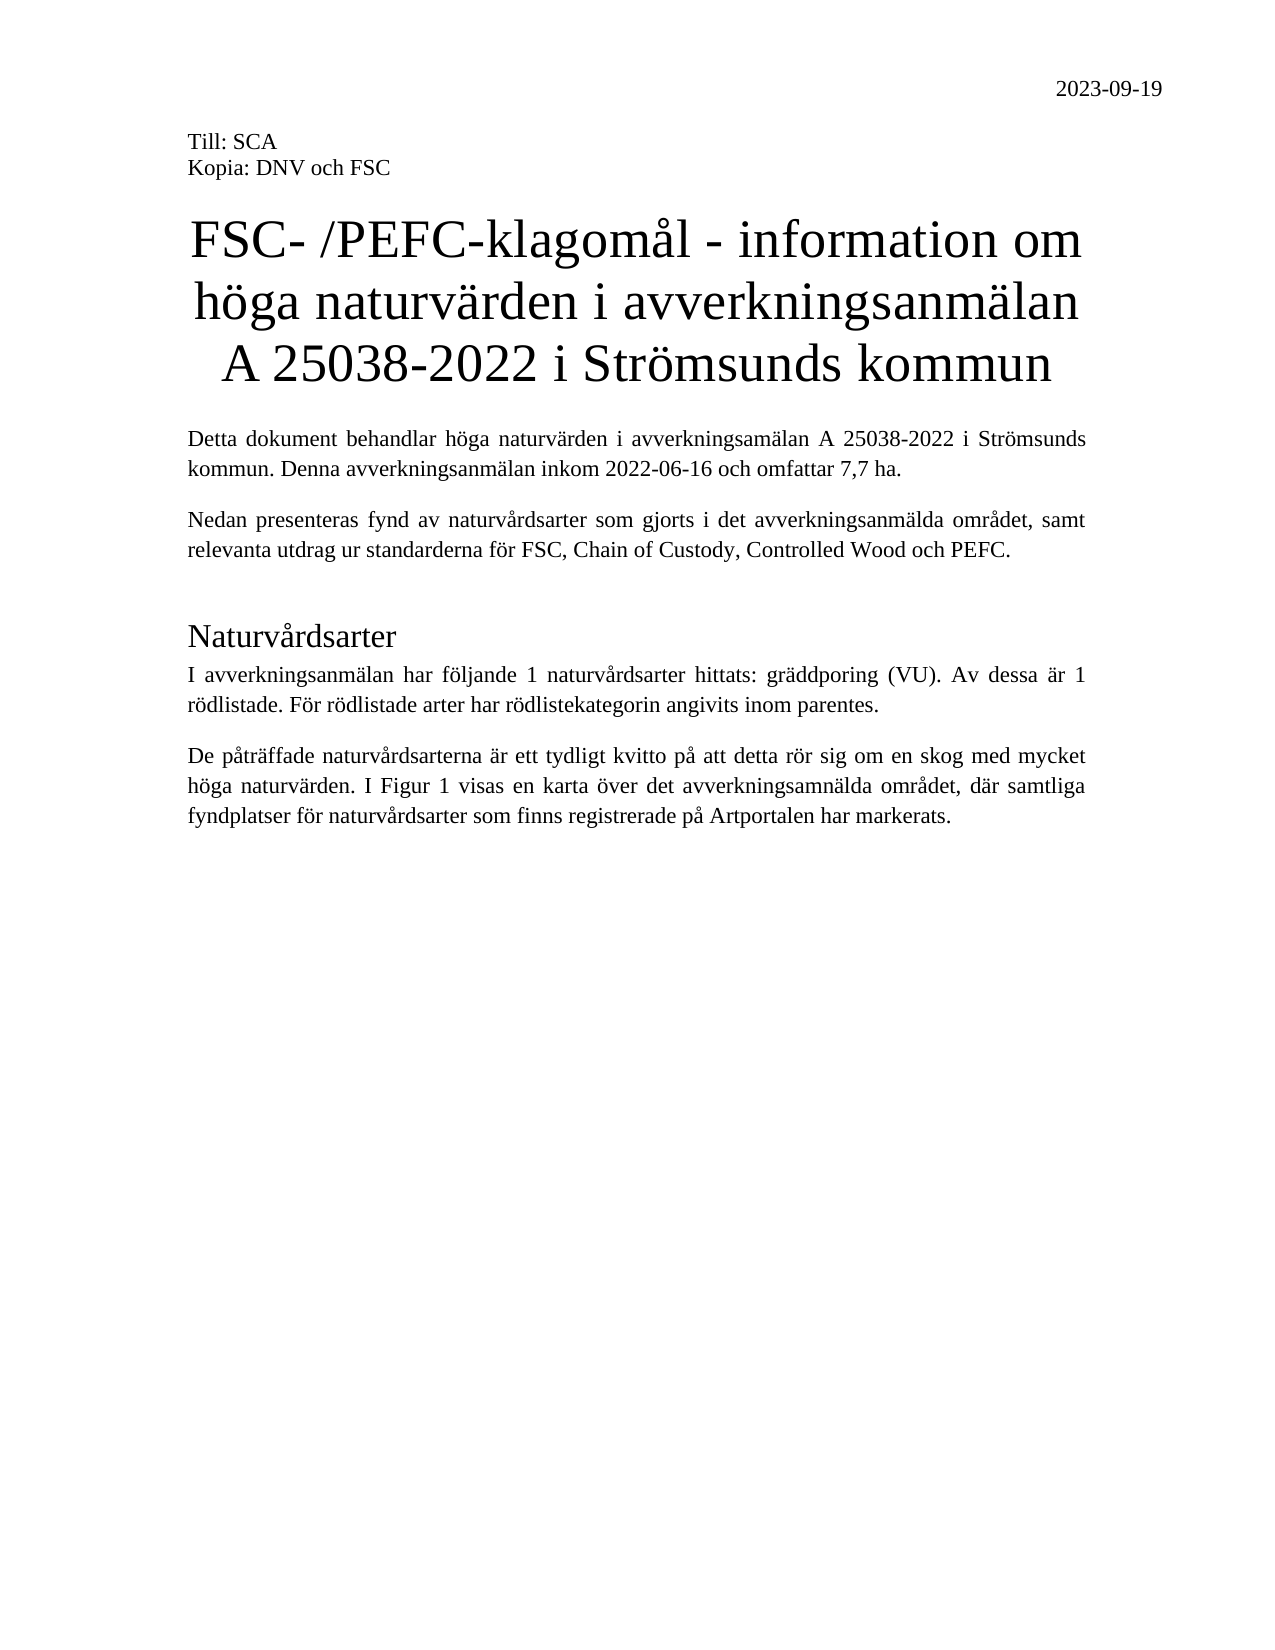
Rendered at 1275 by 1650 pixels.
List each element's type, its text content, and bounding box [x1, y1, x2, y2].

text Detta dokument behandlar höga naturvärden i avverkningsamälan A 25038-2022 i Strömsunds kommun. Denna avverkningsanmälan inkom 2022-06-16 och omfattar 7,7 ha. [187, 425, 1087, 481]
text Nedan presenteras fynd av naturvårdsarter som gjorts i det avverkningsanmälda området, samt relevanta utdrag ur standarderna för FSC, Chain of Custody, Controlled Wood och PEFC. [187, 506, 1087, 563]
text I avverkningsanmälan har följande 1 naturvårdsarter hittats: gräddporing (VU). Av dessa är 1 rödlistade. För rödlistade arter har rödlistekategorin angivits inom parentes. [187, 661, 1087, 717]
subtitle Naturvårdsarter [187, 617, 1087, 655]
title FSC- /PEFC-klagomål - information om höga naturvärden i avverkningsanmälan A 25038-2022 i Strömsunds kommun [187, 207, 1087, 394]
text De påträffade naturvårdsarterna är ett tydligt kvitto på att detta rör sig om en skog med mycket höga naturvärden. I Figur 1 visas en karta över det avverkningsamnälda området, där samtliga fyndplatser för naturvårdsarter som finns registrerade på Artportalen har markerats. [187, 742, 1087, 829]
